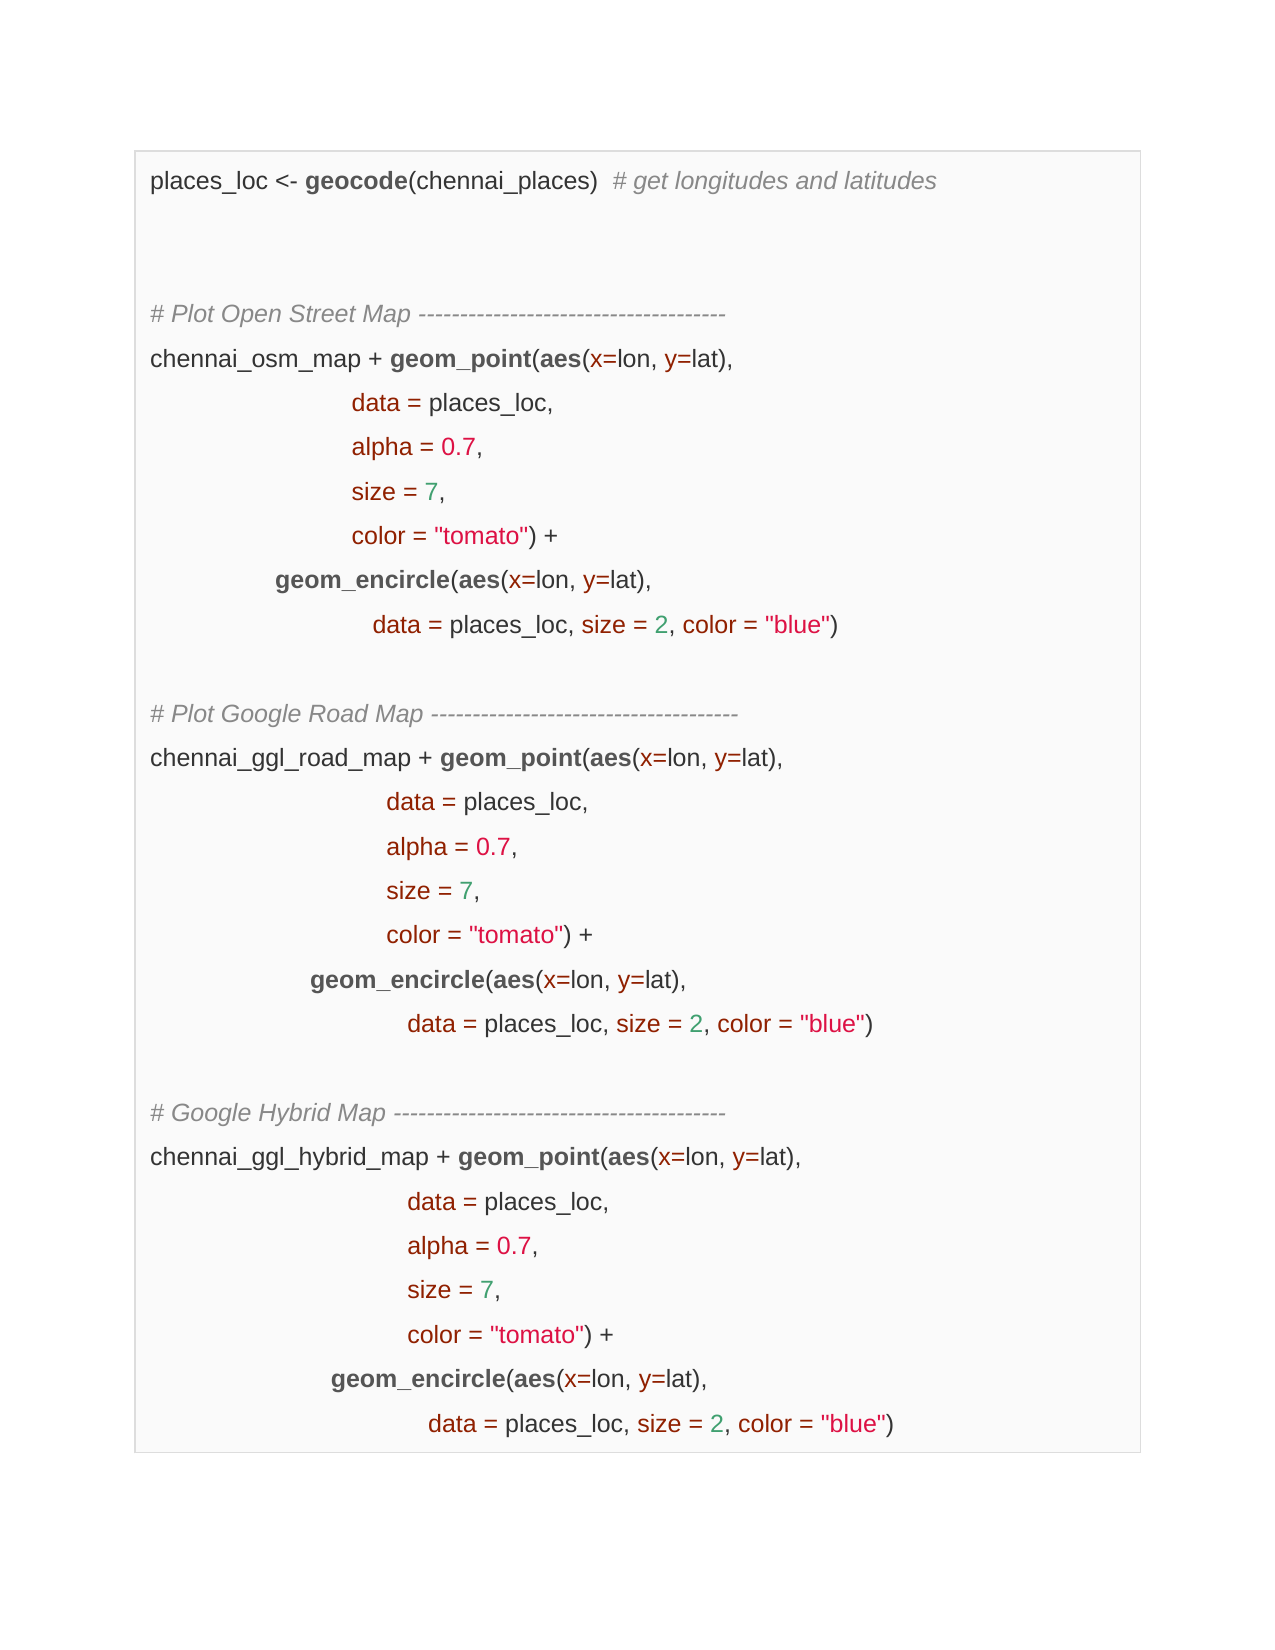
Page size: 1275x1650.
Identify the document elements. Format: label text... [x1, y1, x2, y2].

text chennai_osm_map + geom_point(aes(x=lon, y=lat), [136, 327, 1140, 372]
text data = places_loc, size = 2, color = "blue") [136, 993, 1140, 1037]
text data = places_loc, [136, 1171, 1140, 1215]
text alpha = 0.7, [136, 816, 1140, 860]
text color = "tomato") + [136, 904, 1140, 949]
text alpha = 0.7, [136, 1215, 1140, 1259]
text data = places_loc, [136, 372, 1140, 416]
text alpha = 0.7, [136, 416, 1140, 461]
text # Plot Google Road Map ------------------------------------- [136, 682, 1140, 727]
text chennai_ggl_road_map + geom_point(aes(x=lon, y=lat), [136, 727, 1140, 771]
text data = places_loc, size = 2, color = "blue") [136, 1392, 1140, 1452]
text # Google Hybrid Map ---------------------------------------- [136, 1082, 1140, 1126]
text # Plot Open Street Map ------------------------------------- [136, 283, 1140, 327]
text geom_encircle(aes(x=lon, y=lat), [136, 549, 1140, 594]
text color = "tomato") + [136, 505, 1140, 549]
text size = 7, [136, 461, 1140, 505]
text places_loc <- geocode(chennai_places) # get longitudes and latitudes [136, 152, 1140, 194]
text chennai_ggl_hybrid_map + geom_point(aes(x=lon, y=lat), [136, 1126, 1140, 1171]
text size = 7, [136, 860, 1140, 904]
text geom_encircle(aes(x=lon, y=lat), [136, 949, 1140, 993]
text geom_encircle(aes(x=lon, y=lat), [136, 1348, 1140, 1392]
text color = "tomato") + [136, 1304, 1140, 1348]
text data = places_loc, [136, 771, 1140, 816]
text data = places_loc, size = 2, color = "blue") [136, 594, 1140, 638]
text size = 7, [136, 1259, 1140, 1304]
